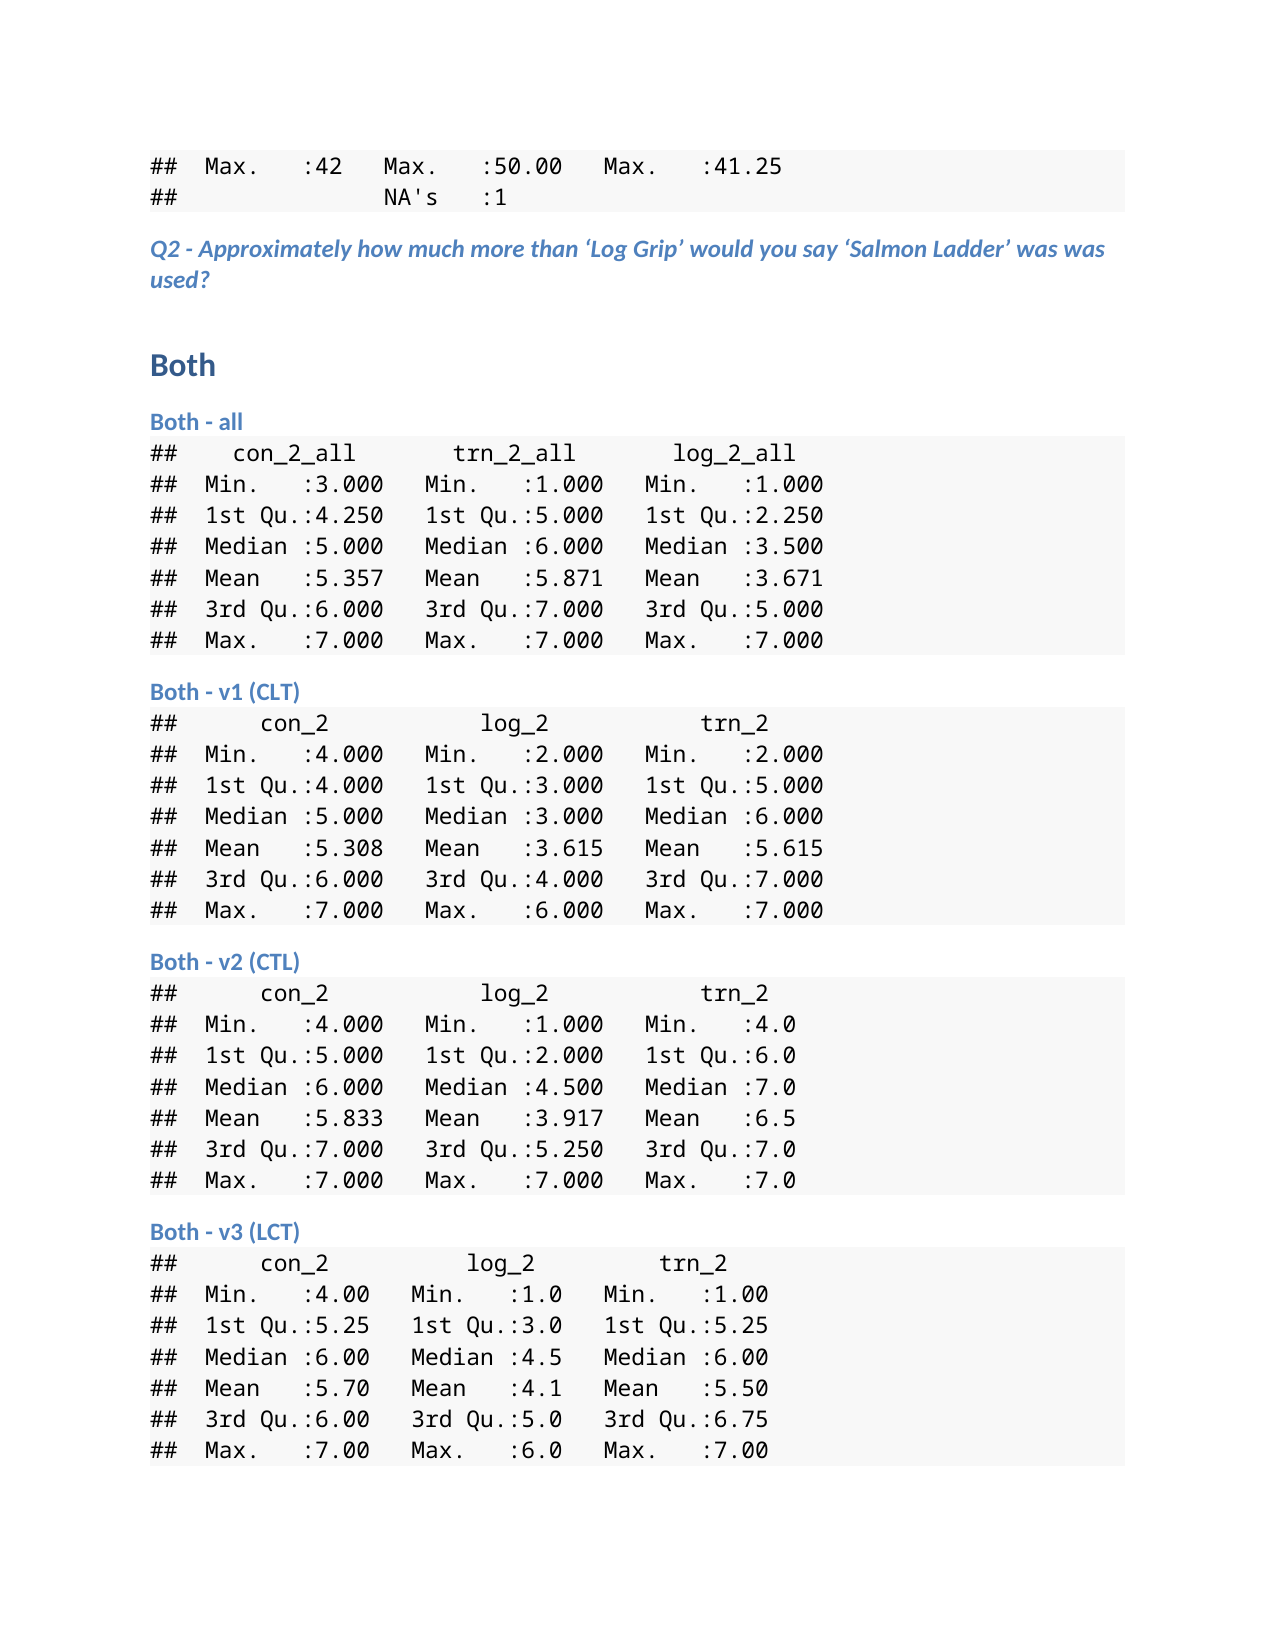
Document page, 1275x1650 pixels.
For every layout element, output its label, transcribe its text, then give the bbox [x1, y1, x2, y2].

text ## con_2_all trn_2_all log_2_all ## Min. :3.000 Min. :1.000 Min. :1.000 ## 1st Qu.:4.250 1st Qu.:5.000 1st Qu.:2.250 ## Median :5.000 Median :6.000 Median :3.500 ## Mean :5.357 Mean :5.871 Mean :3.671 ## 3rd Qu.:6.000 3rd Qu.:7.000 3rd Qu.:5.000 ## Max. :7.000 Max. :7.000 Max. :7.000 [150, 436, 1125, 655]
text ## con_2 log_2 trn_2 ## Min. :4.000 Min. :1.000 Min. :4.0 ## 1st Qu.:5.000 1st Qu.:2.000 1st Qu.:6.0 ## Median :6.000 Median :4.500 Median :7.0 ## Mean :5.833 Mean :3.917 Mean :6.5 ## 3rd Qu.:7.000 3rd Qu.:5.250 3rd Qu.:7.0 ## Max. :7.000 Max. :7.000 Max. :7.0 [150, 977, 1125, 1195]
subtitle Both [150, 344, 1125, 385]
subtitle Q2 - Approximately how much more than ‘Log Grip’ would you say ‘Salmon Ladder’ was was used? [150, 233, 1125, 294]
subtitle Both - all [150, 406, 1125, 436]
subtitle Both - v2 (CTL) [150, 946, 1125, 977]
text ## con_2 log_2 trn_2 ## Min. :4.000 Min. :2.000 Min. :2.000 ## 1st Qu.:4.000 1st Qu.:3.000 1st Qu.:5.000 ## Median :5.000 Median :3.000 Median :6.000 ## Mean :5.308 Mean :3.615 Mean :5.615 ## 3rd Qu.:6.000 3rd Qu.:4.000 3rd Qu.:7.000 ## Max. :7.000 Max. :6.000 Max. :7.000 [150, 707, 1125, 925]
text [150, 150, 1125, 212]
subtitle Both - v3 (LCT) [150, 1216, 1125, 1247]
subtitle Both - v1 (CLT) [150, 676, 1125, 707]
text ## con_2 log_2 trn_2 ## Min. :4.00 Min. :1.0 Min. :1.00 ## 1st Qu.:5.25 1st Qu.:3.0 1st Qu.:5.25 ## Median :6.00 Median :4.5 Median :6.00 ## Mean :5.70 Mean :4.1 Mean :5.50 ## 3rd Qu.:6.00 3rd Qu.:5.0 3rd Qu.:6.75 ## Max. :7.00 Max. :6.0 Max. :7.00 [150, 1247, 1125, 1466]
